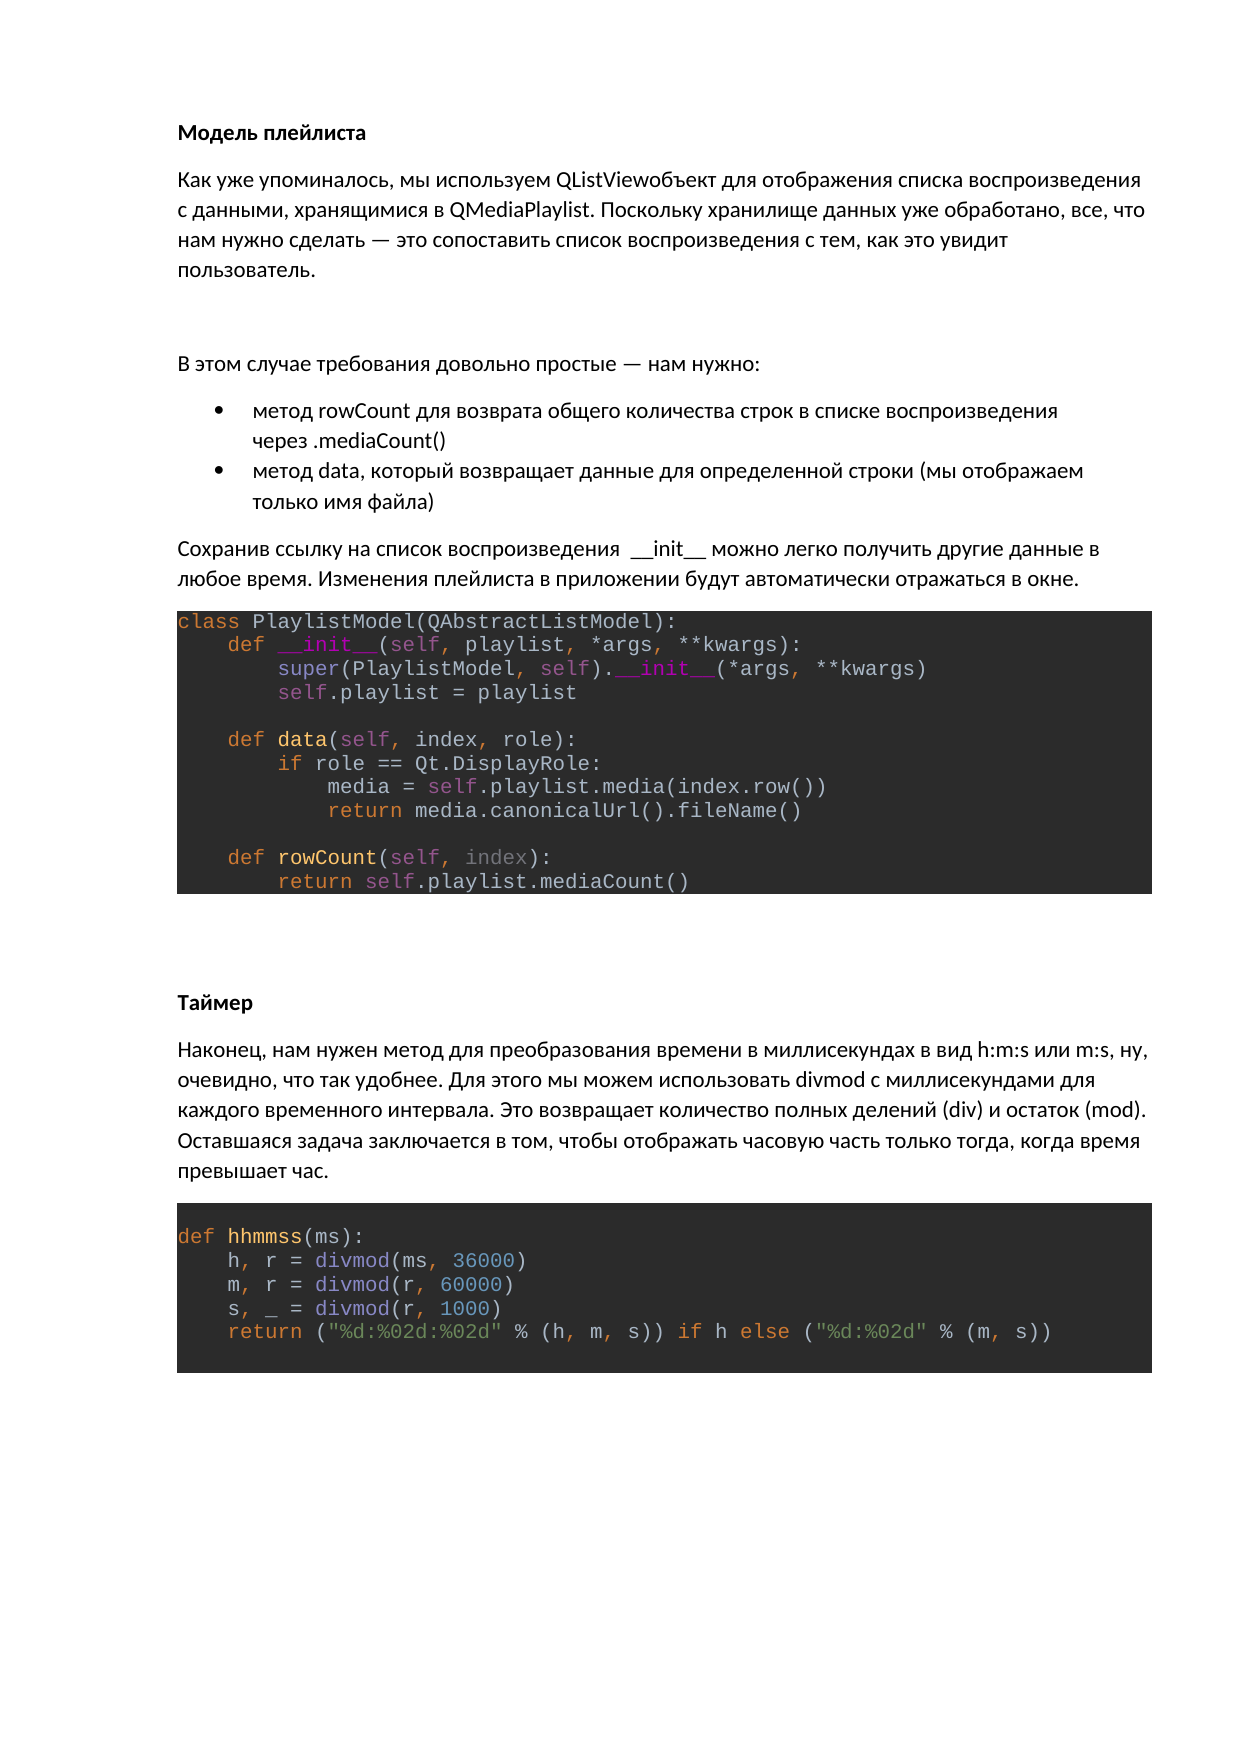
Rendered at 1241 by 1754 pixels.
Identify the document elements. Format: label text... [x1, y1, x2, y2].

list метод rowCount для возврата общего количества строк в списке воспроизведения через .mediaCount() [215, 396, 1152, 454]
list метод data, который возвращает данные для определенной строки (мы отображаем только имя файла) [215, 457, 1152, 515]
text Модель плейлиста [177, 118, 1152, 146]
text Таймер [177, 988, 1152, 1016]
text Сохранив ссылку на список воспроизведения __init__ можно легко получить другие данные в любое время. Изменения плейлиста в приложении будут автоматически отражаться в окне. [177, 534, 1152, 592]
text Наконец, нам нужен метод для преобразования времени в миллисекундах в вид h:m:s или m:s, ну, очевидно, что так удобнее. Для этого мы можем использовать divmod с миллисекундами для каждого временного интервала. Это возвращает количество полных делений (div) и остаток (mod). Оставшаяся задача заключается в том, чтобы отображать часовую часть только тогда, когда время превышает час. [177, 1035, 1152, 1184]
text class PlaylistModel(QAbstractListModel): def __init__(self, playlist, *args, **kwargs): super(PlaylistModel, self).__init__(*args, **kwargs) self.playlist = playlist def data(self, index, role): if role == Qt.DisplayRole: media = self.playlist.media(index.row()) return media.canonicalUrl().fileName() def rowCount(self, index): return self.playlist.mediaCount() [177, 611, 1152, 894]
text Как уже упоминалось, мы используем QListViewобъект для отображения списка воспроизведения с данными, хранящимися в QMediaPlaylist. Поскольку хранилище данных уже обработано, все, что нам нужно сделать — это сопоставить список воспроизведения с тем, как это увидит пользователь. [177, 165, 1152, 284]
text В этом случае требования довольно простые — нам нужно: [177, 349, 1152, 377]
text def hhmmss(ms): h, r = divmod(ms, 36000) m, r = divmod(r, 60000) s, _ = divmod(r, 1000) return ("%d:%02d:%02d" % (h, m, s)) if h else ("%d:%02d" % (m, s)) [177, 1203, 1152, 1373]
